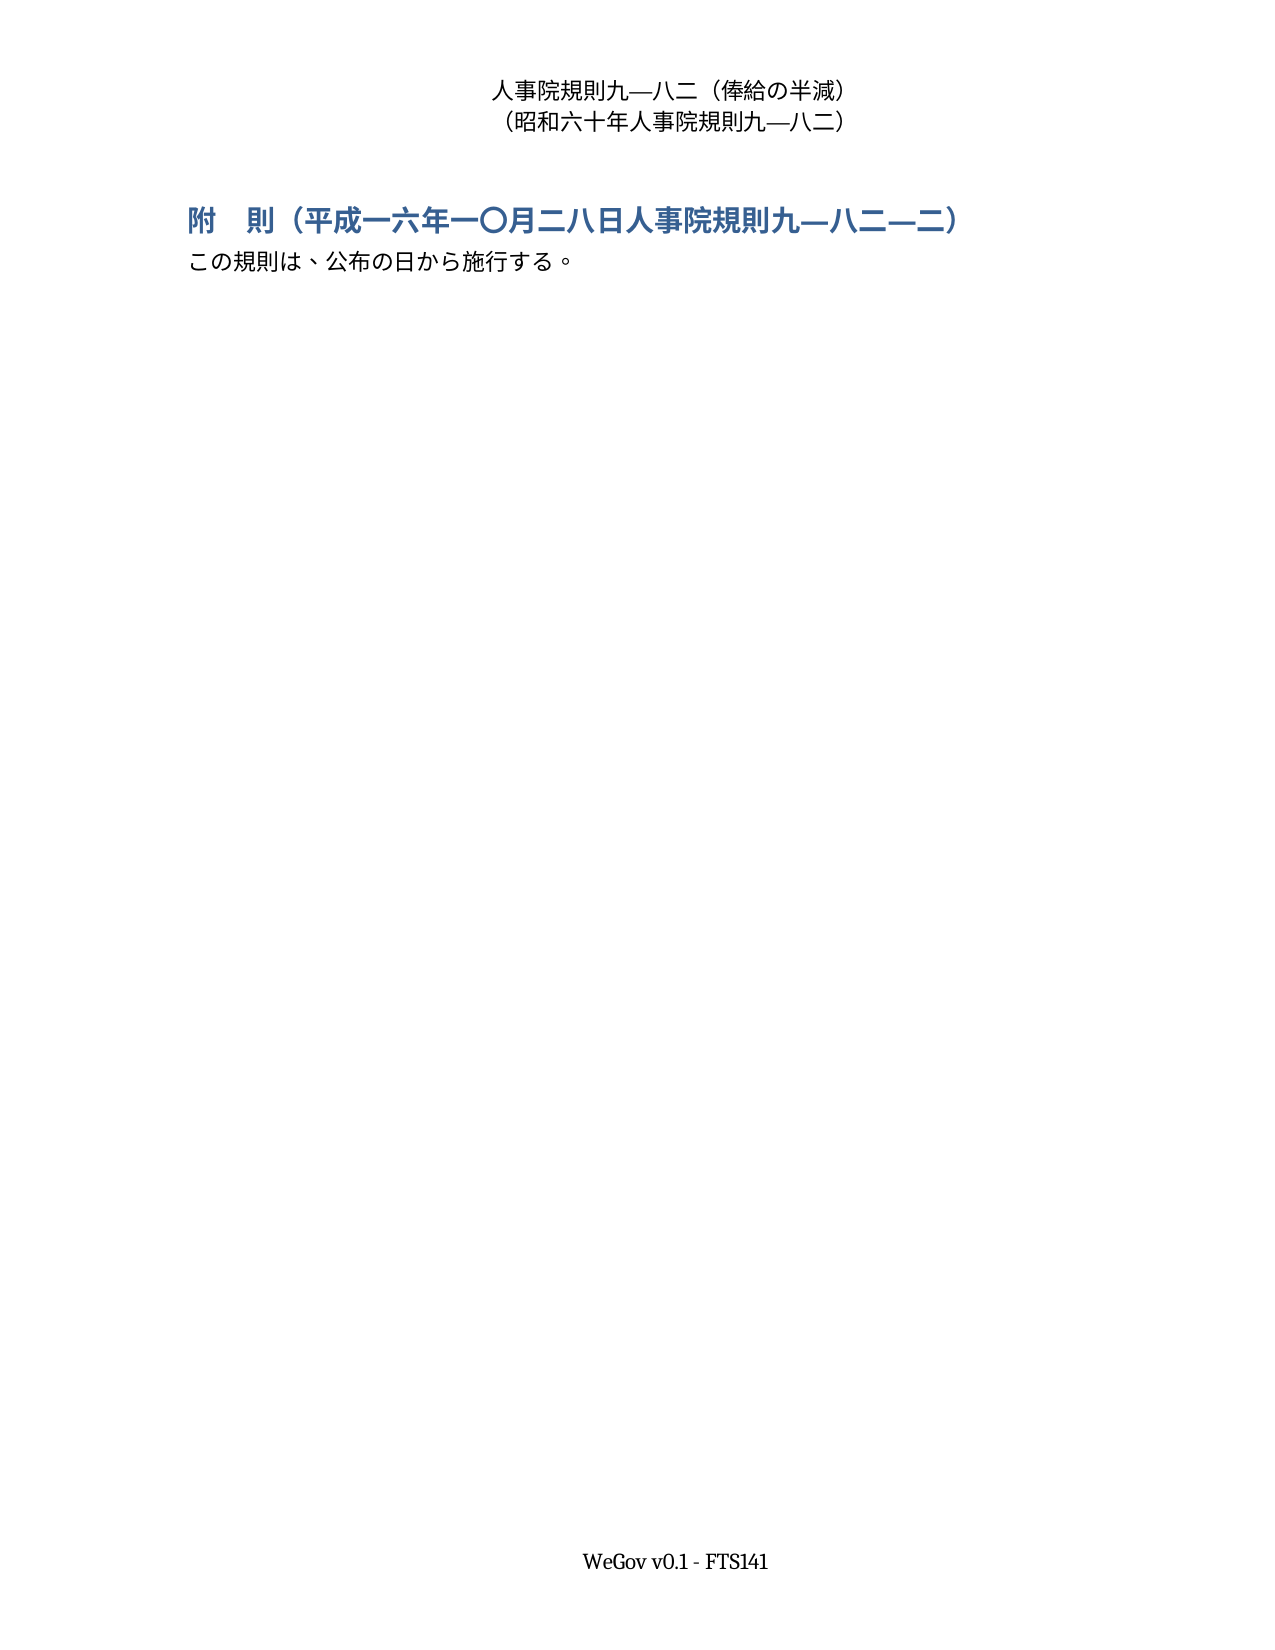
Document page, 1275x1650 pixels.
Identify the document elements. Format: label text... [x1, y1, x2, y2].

subtitle 附 則（平成一六年一〇月二八日人事院規則九―八二―二） [187, 200, 1087, 240]
text この規則は、公布の日から施行する。 [187, 246, 1087, 277]
